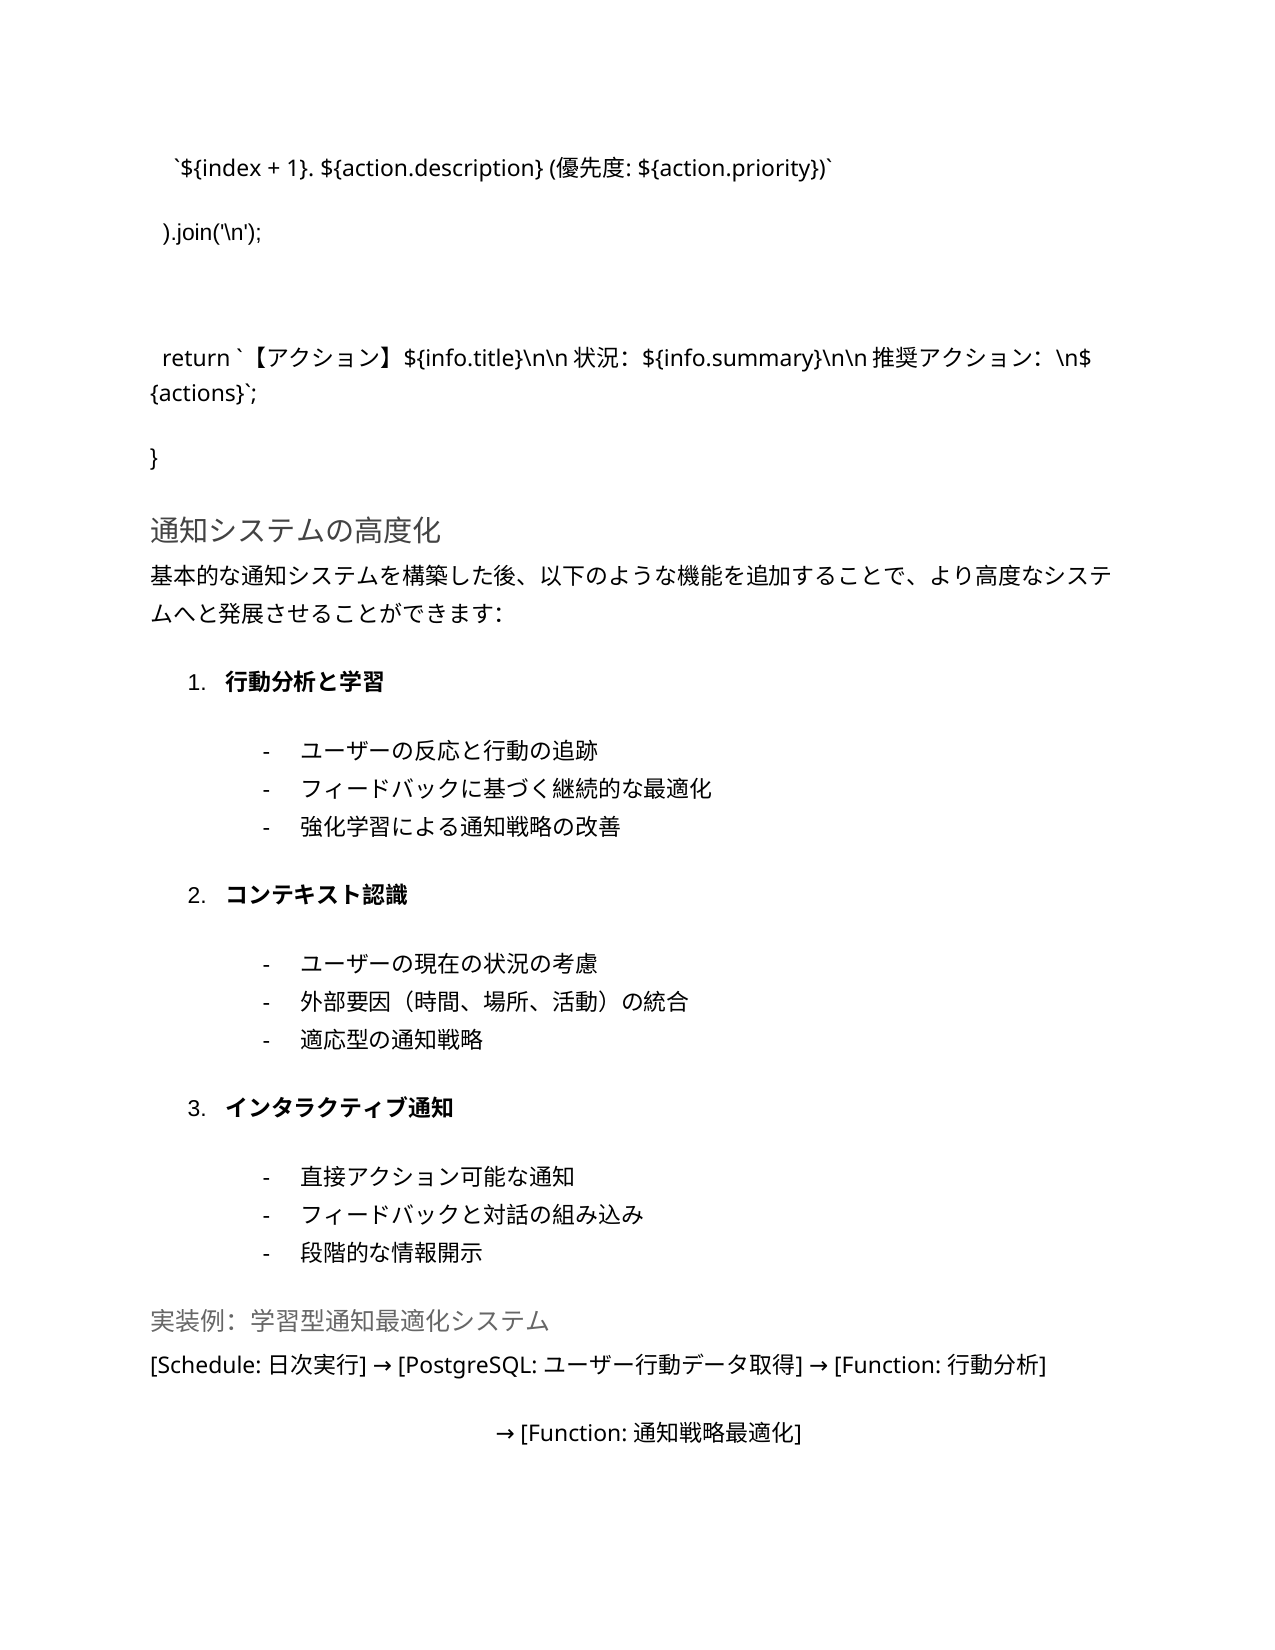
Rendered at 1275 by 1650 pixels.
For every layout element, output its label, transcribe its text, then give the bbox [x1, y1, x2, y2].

list フィードバックに基づく継続的な最適化 [262, 771, 1125, 804]
text `${index + 1}. ${action.description} (優先度: ${action.priority})` [150, 150, 1125, 183]
list 段階的な情報開示 [262, 1234, 1125, 1268]
list 適応型の通知戦略 [262, 1022, 1125, 1055]
list フィードバックと対話の組み込み [262, 1196, 1125, 1230]
list ユーザーの現在の状況の考慮 [262, 945, 1125, 979]
list 行動分析と学習 [187, 664, 1125, 697]
list 強化学習による通知戦略の改善 [262, 809, 1125, 842]
list ユーザーの反応と行動の追跡 [262, 732, 1125, 766]
text 基本的な通知システムを構築した後、以下のような機能を追加することで、より高度なシステムへと発展させることができます： [150, 558, 1125, 629]
subtitle 通知システムの高度化 [150, 507, 1125, 549]
list 直接アクション可能な通知 [262, 1158, 1125, 1192]
text [Schedule: 日次実行] → [PostgreSQL: ユーザー行動データ取得] → [Function: 行動分析] [150, 1346, 1125, 1380]
list インタラクティブ通知 [187, 1090, 1125, 1123]
list 外部要因（時間、場所、活動）の統合 [262, 983, 1125, 1017]
text } [150, 443, 1125, 470]
text return `【アクション】${info.title}\n\n状況：${info.summary}\n\n推奨アクション：\n${actions}`; [150, 339, 1125, 409]
text ).join('\n'); [150, 218, 1125, 245]
text → [Function: 通知戦略最適化] [150, 1415, 1125, 1448]
list コンテキスト認識 [187, 877, 1125, 910]
subtitle 実装例：学習型通知最適化システム [150, 1302, 1125, 1338]
